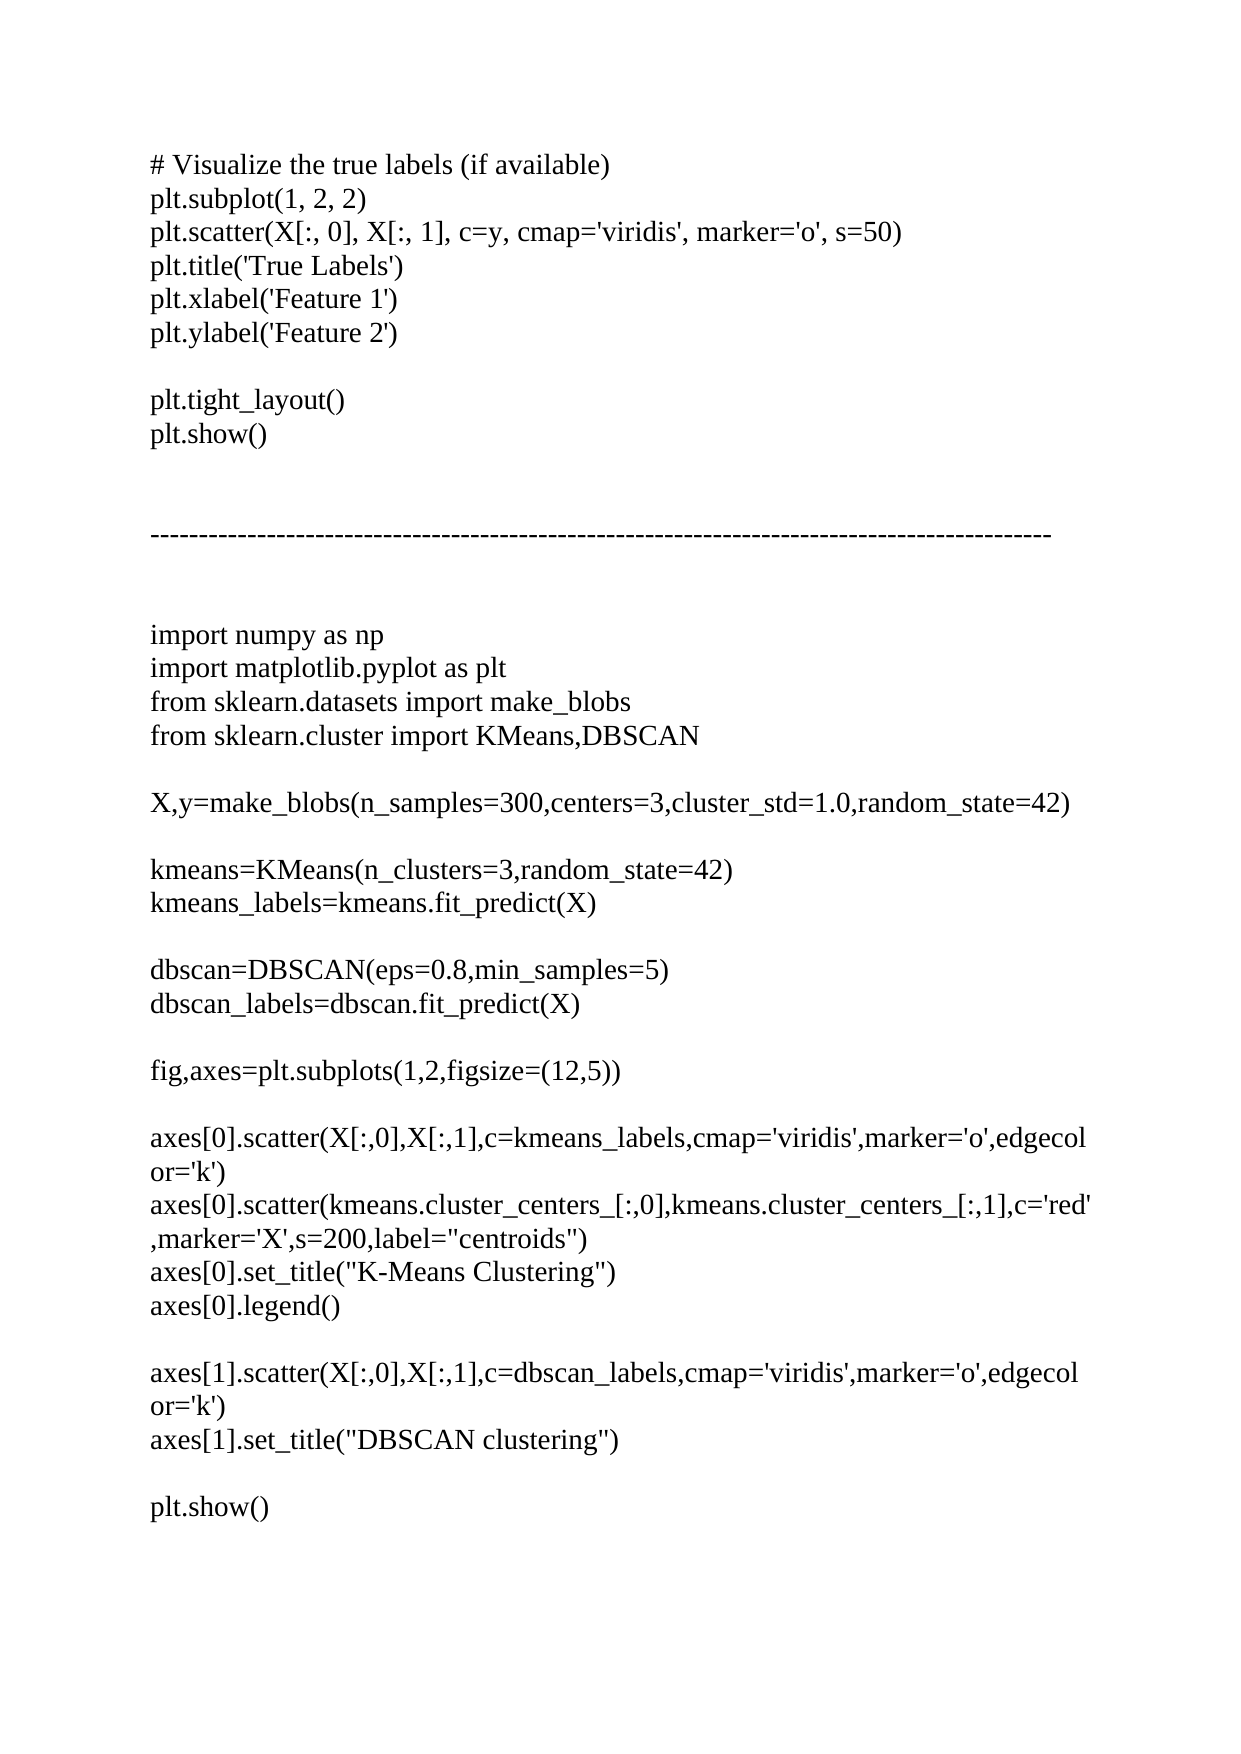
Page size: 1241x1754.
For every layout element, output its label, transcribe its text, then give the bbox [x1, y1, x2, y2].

text import numpy as np import matplotlib.pyplot as plt from sklearn.datasets import make_blobs from sklearn.cluster import KMeans,DBSCAN X,y=make_blobs(n_samples=300,centers=3,cluster_std=1.0,random_state=42) kmeans=KMeans(n_clusters=3,random_state=42) kmeans_labels=kmeans.fit_predict(X) dbscan=DBSCAN(eps=0.8,min_samples=5) dbscan_labels=dbscan.fit_predict(X) fig,axes=plt.subplots(1,2,figsize=(12,5)) axes[0].scatter(X[:,0],X[:,1],c=kmeans_labels,cmap='viridis',marker='o',edgecolor='k') axes[0].scatter(kmeans.cluster_centers_[:,0],kmeans.cluster_centers_[:,1],c='red',marker='X',s=200,label="centroids") axes[0].set_title("K-Means Clustering") axes[0].legend() axes[1].scatter(X[:,0],X[:,1],c=dbscan_labels,cmap='viridis',marker='o',edgecolor='k') axes[1].set_title("DBSCAN clustering") plt.show() [150, 617, 1093, 1523]
text # Visualize the true labels (if available) plt.subplot(1, 2, 2) [150, 147, 650, 214]
text plt.scatter(X[:, 0], X[:, 1], c=y, cmap='viridis', marker='o', s=50) plt.title('True Labels') [150, 214, 928, 281]
text plt.tight_layout() plt.show() [150, 382, 392, 449]
text plt.xlabel('Feature 1') [150, 282, 1093, 315]
text plt.ylabel('Feature 2') [150, 315, 1093, 349]
text --------------------------------------------------------------------------------------------- [150, 516, 1093, 550]
